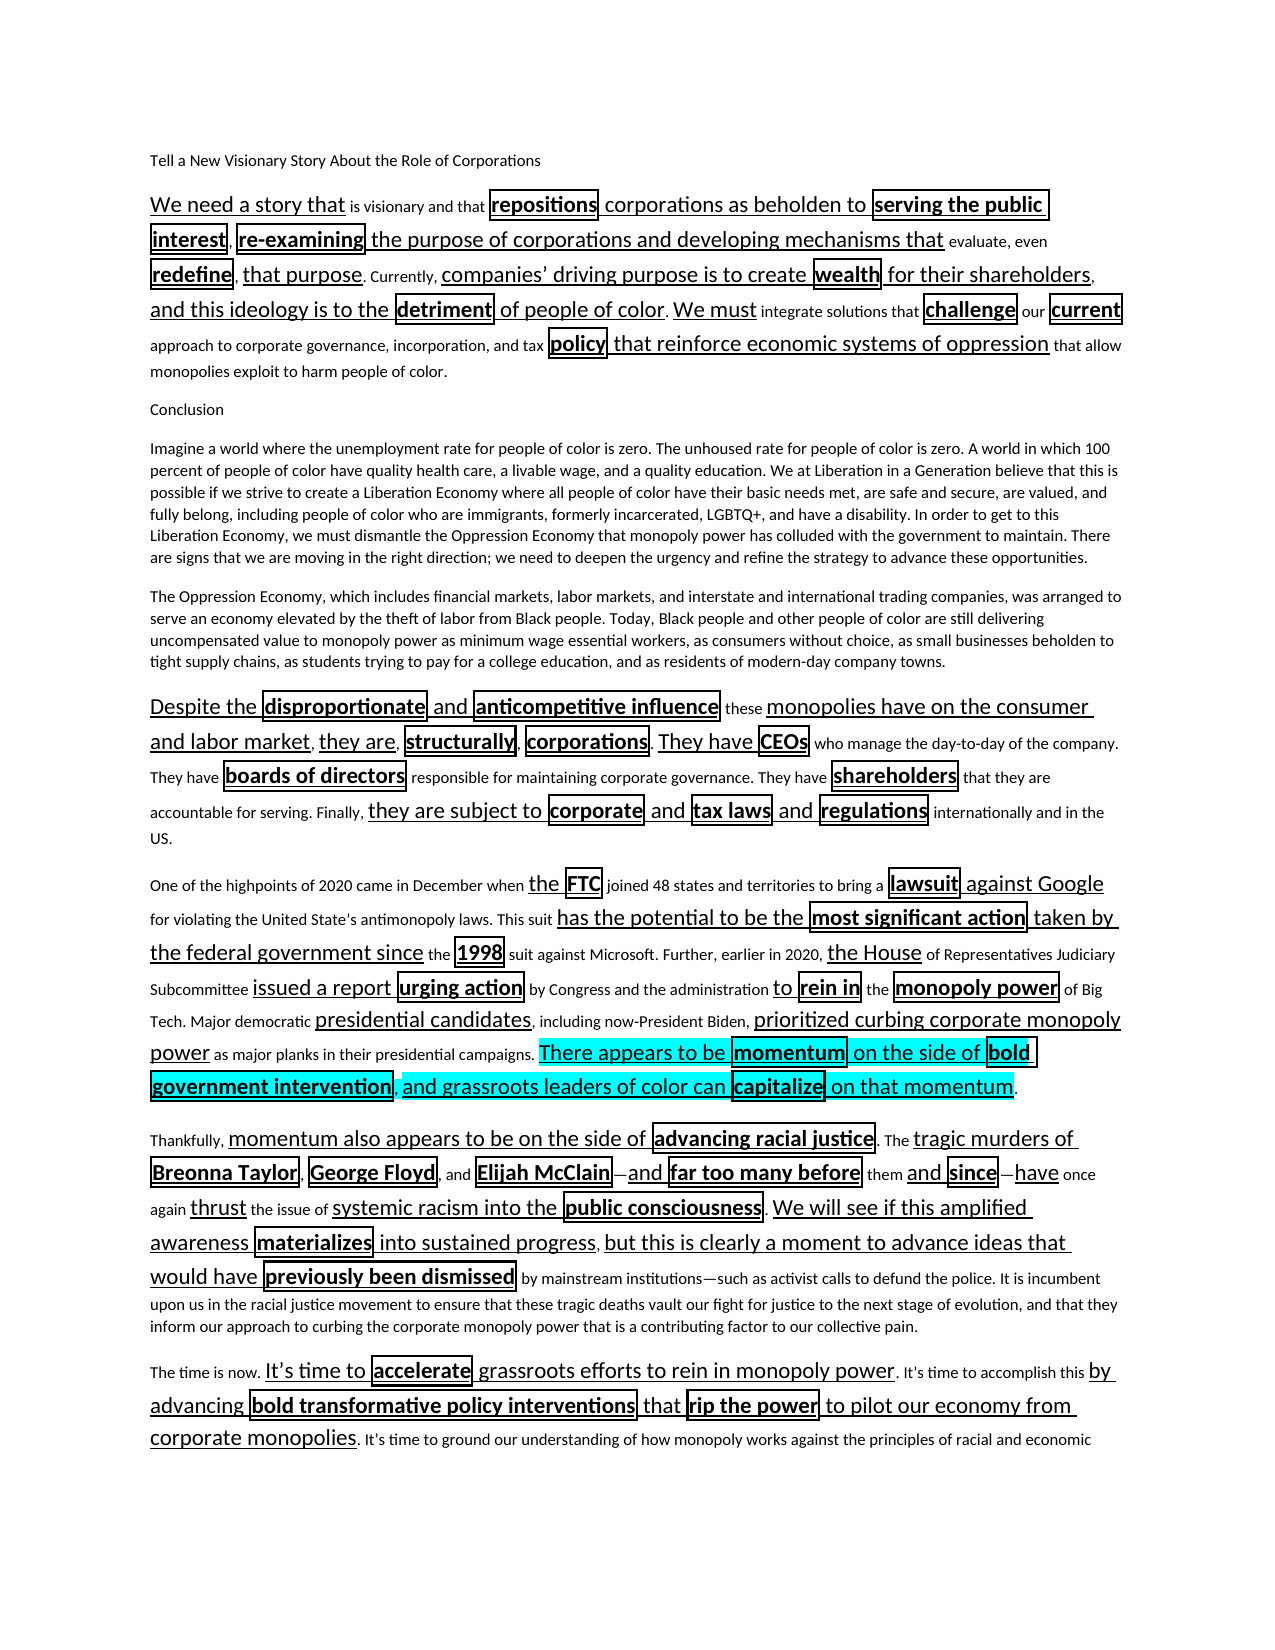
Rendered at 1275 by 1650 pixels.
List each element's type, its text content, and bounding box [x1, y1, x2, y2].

text One of the highpoints of 2020 came in December when the FTC joined 48 states and territories to bring a lawsuit against Google for violating the United State’s antimonopoly laws. This suit has the potential to be the most significant action taken by the federal government since the 1998 suit against Microsoft. Further, earlier in 2020, the House of Representatives Judiciary Subcommittee issued a report urging action by Congress and the administration to rein in the monopoly power of Big Tech. Major democratic presidential candidates, including now-President Biden, prioritized curbing corporate monopoly power as major planks in their presidential campaigns. There appears to be momentum on the side of bold government intervention, and grassroots leaders of color can capitalize on that momentum. [150, 867, 1125, 1102]
text Conclusion [150, 399, 1125, 420]
text Despite the disproportionate and anticompetitive influence these monopolies have on the consumer and labor market, they are, structurally, corporations. They have CEOs who manage the day-to-day of the company. They have boards of directors responsible for maintaining corporate governance. They have shareholders that they are accountable for serving. Finally, they are subject to corporate and tax laws and regulations internationally and in the US. [150, 690, 1125, 848]
text Tell a New Visionary Story About the Role of Corporations [150, 150, 1125, 170]
text The Oppression Economy, which includes financial markets, labor markets, and interstate and international trading companies, was arranged to serve an economy elevated by the theft of labor from Black people. Today, Black people and other people of color are still delivering uncompensated value to monopoly power as minimum wage essential workers, as consumers without choice, as small businesses beholden to tight supply chains, as students trying to pay for a college education, and as residents of modern-day company towns. [150, 586, 1125, 672]
text We need a story that is visionary and that repositions corporations as beholden to serving the public interest, re-examining the purpose of corporations and developing mechanisms that evaluate, even redefine, that purpose. Currently, companies’ driving purpose is to create wealth for their shareholders, and this ideology is to the detriment of people of color. We must integrate solutions that challenge our current approach to corporate governance, incorporation, and tax policy that reinforce economic systems of oppression that allow monopolies exploit to harm people of color. [150, 188, 1125, 381]
text Imagine a world where the unemployment rate for people of color is zero. The unhoused rate for people of color is zero. A world in which 100 percent of people of color have quality health care, a livable wage, and a quality education. We at Liberation in a Generation believe that this is possible if we strive to create a Liberation Economy where all people of color have their basic needs met, are safe and secure, are valued, and fully belong, including people of color who are immigrants, formerly incarcerated, LGBTQ+, and have a disability. In order to get to this Liberation Economy, we must dismantle the Oppression Economy that monopoly power has colluded with the government to maintain. There are signs that we are moving in the right direction; we need to deepen the urgency and refine the strategy to advance these opportunities. [150, 438, 1125, 568]
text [150, 1354, 1125, 1452]
text Thankfully, momentum also appears to be on the side of advancing racial justice. The tragic murders of Breonna Taylor, George Floyd, and Elijah McClain—and far too many before them and since—have once again thrust the issue of systemic racism into the public consciousness. We will see if this amplified awareness materializes into sustained progress, but this is clearly a moment to advance ideas that would have previously been dismissed by mainstream institutions—such as activist calls to defund the police. It is incumbent upon us in the racial justice movement to ensure that these tragic deaths vault our fight for justice to the next stage of evolution, and that they inform our approach to curbing the corporate monopoly power that is a contributing factor to our collective pain. [150, 1122, 1125, 1336]
